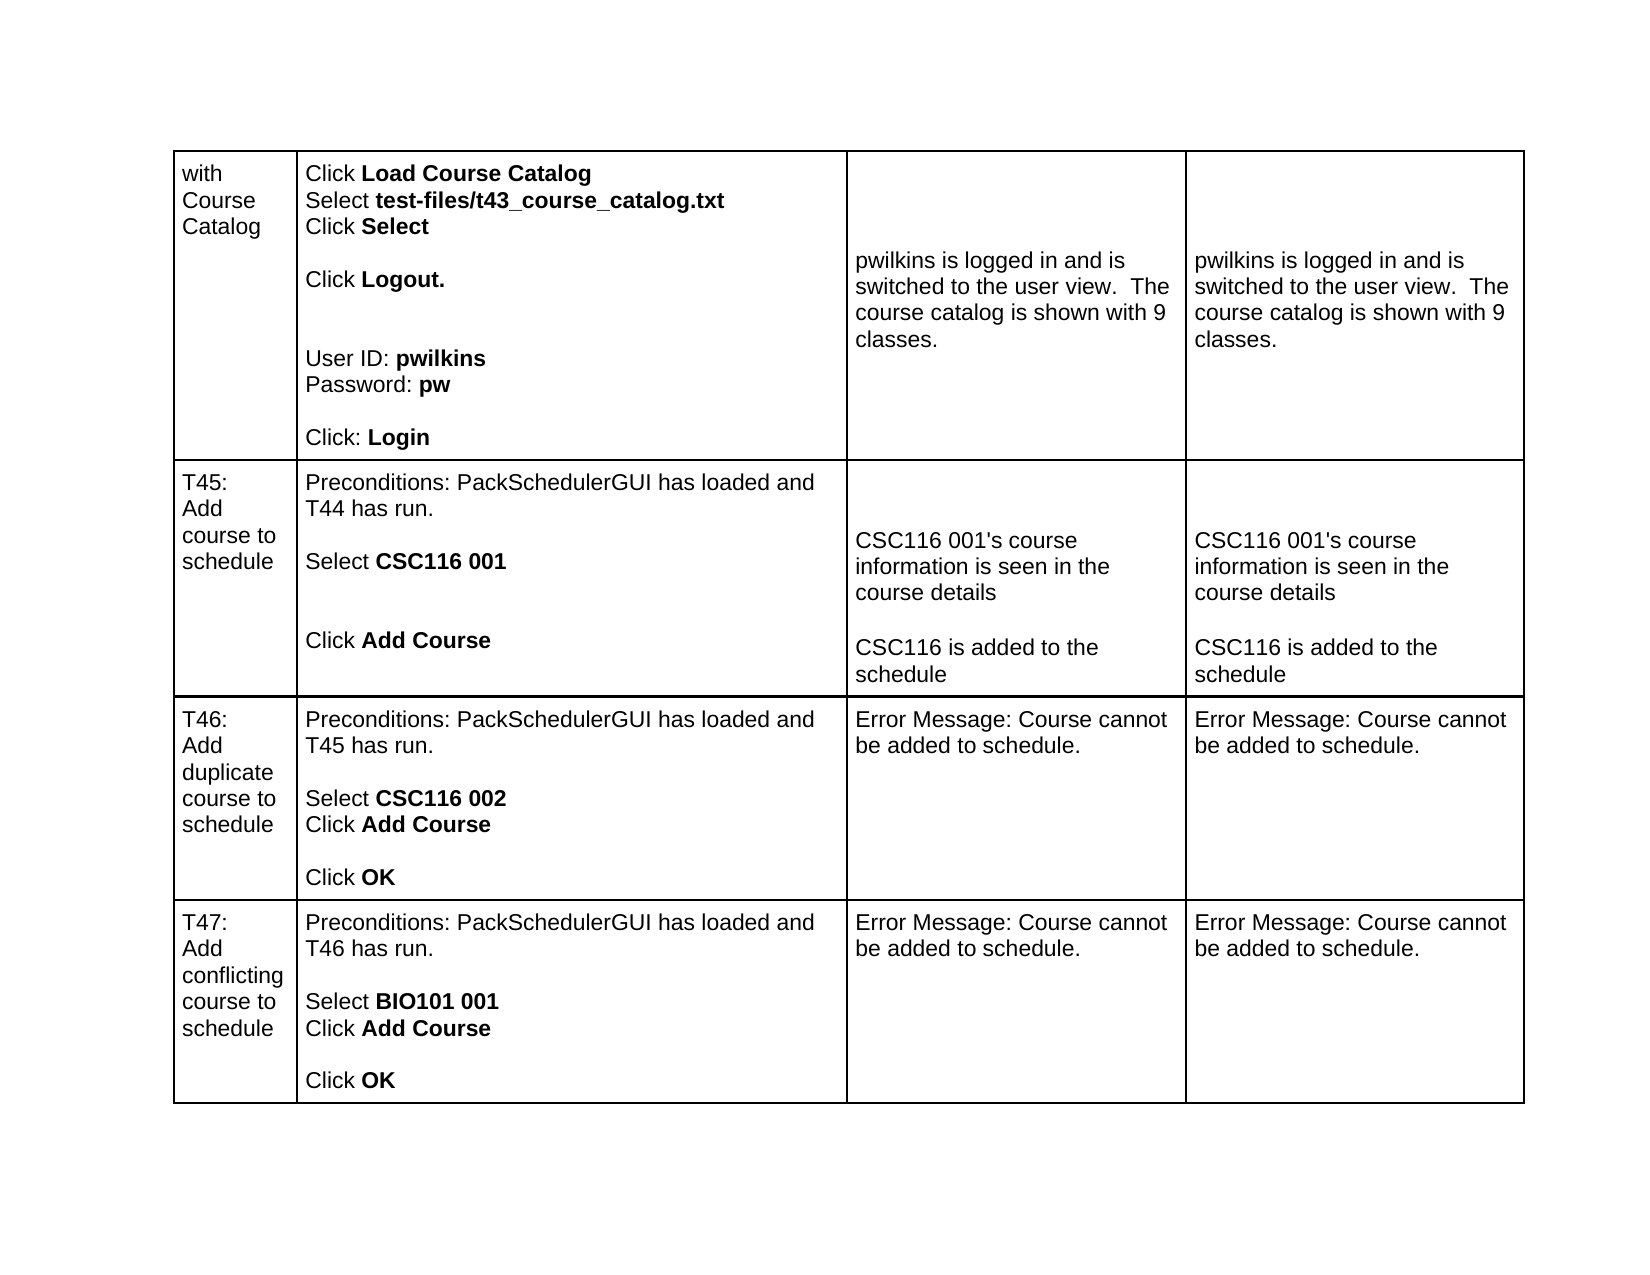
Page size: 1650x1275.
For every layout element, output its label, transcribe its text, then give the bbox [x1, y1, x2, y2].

table_cell Preconditions: PackSchedulerGUI has loaded and T44 has run. Select CSC116 001 Click Add Course [298, 461, 846, 695]
table_cell Preconditions: PackSchedulerGUI has loaded and T45 has run. Select CSC116 002 Click Add Course Click OK [298, 698, 846, 899]
table_cell CSC116 001's course information is seen in the course details CSC116 is added to the schedule [1187, 461, 1523, 695]
table_cell Error Message: Course cannot be added to schedule. [1187, 901, 1523, 1102]
table_cell T45: Add course to schedule [175, 461, 296, 695]
table_cell Preconditions: PackSchedulerGUI has loaded and T46 has run. Select BIO101 001 Click Add Course Click OK [298, 901, 846, 1102]
table_cell T46: Add duplicate course to schedule [175, 698, 296, 899]
table_cell T47: Add conflicting course to schedule [175, 901, 296, 1102]
table_cell CSC116 001's course information is seen in the course details CSC116 is added to the schedule [848, 461, 1185, 695]
table_cell Error Message: Course cannot be added to schedule. [848, 901, 1185, 1102]
table_cell Error Message: Course cannot be added to schedule. [848, 698, 1185, 899]
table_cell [848, 152, 1185, 459]
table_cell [1187, 152, 1523, 459]
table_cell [175, 152, 296, 459]
table_cell Error Message: Course cannot be added to schedule. [1187, 698, 1523, 899]
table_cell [298, 152, 846, 459]
